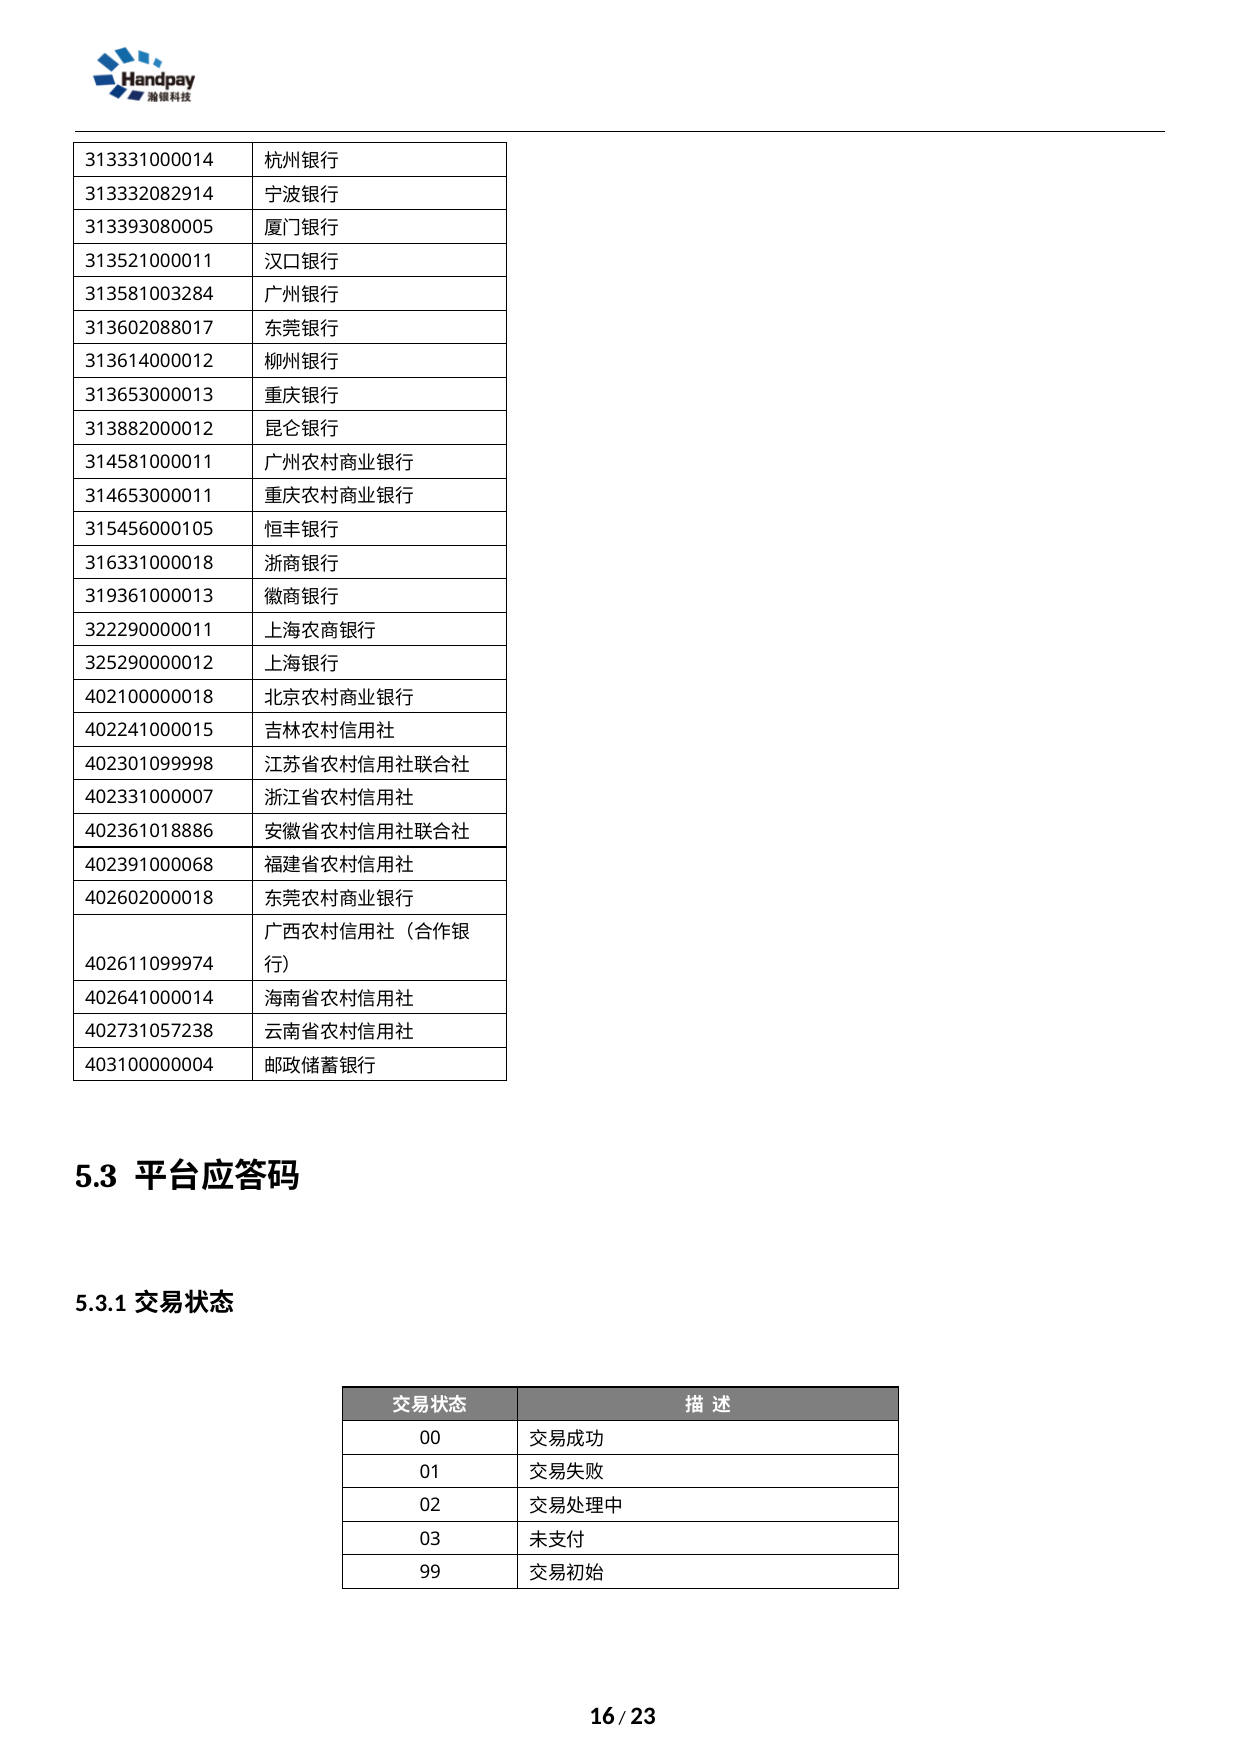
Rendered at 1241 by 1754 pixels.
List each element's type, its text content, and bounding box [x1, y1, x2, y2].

table_cell 99 [343, 1555, 517, 1588]
table_cell 02 [343, 1488, 517, 1521]
subtitle 交易状态 [75, 1268, 1165, 1333]
table_cell 未支付 [518, 1522, 898, 1554]
table_cell 东莞农村商业银行 [253, 881, 506, 913]
table_cell 浙江省农村信用社 [253, 780, 506, 813]
table_cell 313332082914 [74, 177, 252, 209]
table_cell 安徽省农村信用社联合社 [253, 814, 506, 846]
table_cell 319361000013 [74, 579, 252, 612]
table_cell 交易成功 [518, 1421, 898, 1453]
table_cell 云南省农村信用社 [253, 1014, 506, 1047]
table_cell 重庆银行 [253, 378, 506, 410]
table_cell 313521000011 [74, 244, 252, 276]
table_cell 402301099998 [74, 747, 252, 779]
table_cell 宁波银行 [253, 177, 506, 209]
table_cell 402602000018 [74, 881, 252, 913]
picture [75, 29, 213, 121]
table_cell 315456000105 [74, 512, 252, 544]
table_cell 汉口银行 [253, 244, 506, 276]
subtitle 平台应答码 [75, 1141, 1165, 1206]
table_cell 402391000068 [74, 848, 252, 880]
table_cell 402331000007 [74, 780, 252, 813]
table_cell 交易失败 [518, 1455, 898, 1487]
table_cell 徽商银行 [253, 579, 506, 612]
table_cell 402641000014 [74, 981, 252, 1013]
table_cell 402361018886 [74, 814, 252, 846]
table_cell 广州银行 [253, 277, 506, 310]
table_cell 313581003284 [74, 277, 252, 310]
table_cell 313331000014 [74, 143, 252, 176]
table_header 描 述 [518, 1388, 898, 1420]
table_cell 322290000011 [74, 613, 252, 645]
table_cell 03 [343, 1522, 517, 1554]
table_cell 403100000004 [74, 1048, 252, 1080]
table_cell 314581000011 [74, 445, 252, 477]
table_cell 402100000018 [74, 680, 252, 712]
table_cell 昆仑银行 [253, 411, 506, 444]
table_cell 吉林农村信用社 [253, 713, 506, 746]
table_cell 314653000011 [74, 479, 252, 511]
table_header 交易状态 [343, 1388, 517, 1420]
table_cell 广州农村商业银行 [253, 445, 506, 477]
table_cell 上海农商银行 [253, 613, 506, 645]
table_cell 313614000012 [74, 344, 252, 377]
table_cell 海南省农村信用社 [253, 981, 506, 1013]
table_cell 江苏省农村信用社联合社 [253, 747, 506, 779]
table_cell 北京农村商业银行 [253, 680, 506, 712]
table_cell 313882000012 [74, 411, 252, 444]
table_cell 402241000015 [74, 713, 252, 746]
table_cell 上海银行 [253, 646, 506, 679]
table_cell 交易处理中 [518, 1488, 898, 1521]
table_cell 交易初始 [518, 1555, 898, 1588]
table_cell 东莞银行 [253, 311, 506, 343]
table_cell 00 [343, 1421, 517, 1453]
table_cell 325290000012 [74, 646, 252, 679]
table_cell 重庆农村商业银行 [253, 479, 506, 511]
table_cell 01 [343, 1455, 517, 1487]
table_cell 杭州银行 [253, 143, 506, 176]
table_cell 邮政储蓄银行 [253, 1048, 506, 1080]
table_cell 313653000013 [74, 378, 252, 410]
table_cell 316331000018 [74, 546, 252, 578]
table_cell 福建省农村信用社 [253, 848, 506, 880]
table_cell 厦门银行 [253, 210, 506, 243]
table_cell 402611099974 [74, 915, 252, 979]
table_cell 402731057238 [74, 1014, 252, 1047]
table_cell 浙商银行 [253, 546, 506, 578]
table_cell 恒丰银行 [253, 512, 506, 544]
table_cell 313393080005 [74, 210, 252, 243]
table_cell 广西农村信用社（合作银行） [253, 915, 506, 979]
table_cell 柳州银行 [253, 344, 506, 377]
table_cell 313602088017 [74, 311, 252, 343]
